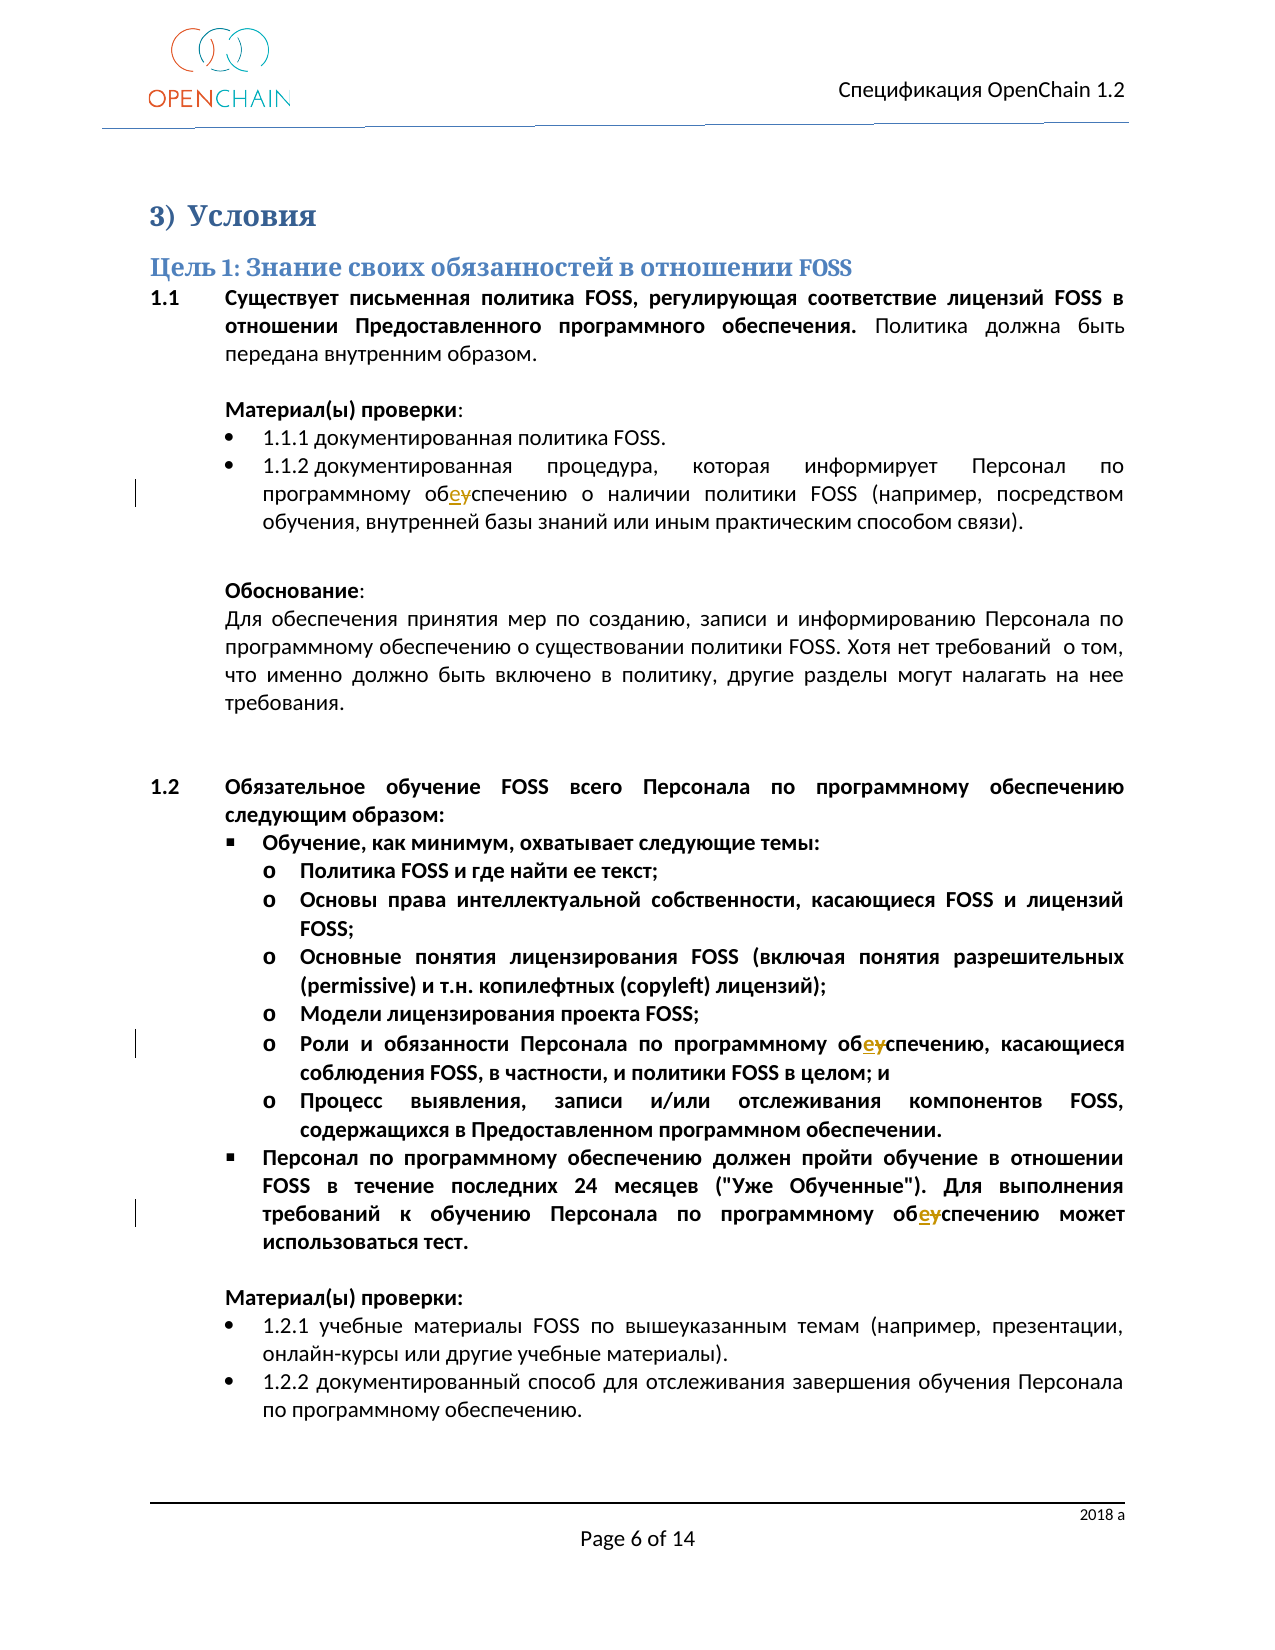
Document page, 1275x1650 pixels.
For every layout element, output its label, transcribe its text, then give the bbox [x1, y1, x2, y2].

list Процесс выявления, записи и/или отслеживания компонентов FOSS, содержащихся в Предоставленном программном обеспечении. [262, 1086, 1125, 1143]
text Для обеспечения принятия мер по созданию, записи и информированию Персонала по программному обеспечению о существовании политики FOSS. Хотя нет требований о том, что именно должно быть включено в политику, другие разделы могут налагать на нее требования. [225, 604, 1125, 716]
list 1.2.1 учебные материалы FOSS по вышеуказанным темам (например, презентации, онлайн-курсы или другие учебные материалы). [225, 1311, 1125, 1367]
list 1.1.1 документированная политика FOSS. [225, 423, 1125, 451]
list Обучение, как минимум, охватывает следующие темы: [225, 828, 1125, 856]
text Материал(ы) проверки: [225, 395, 1125, 423]
text Обоснование: [225, 576, 1125, 604]
list 1.2.2 документированный способ для отслеживания завершения обучения Персонала по программному обеспечению. [225, 1367, 1125, 1423]
list Роли и обязанности Персонала по программному обспечению, касающиеся соблюдения FOSS, в частности, и политики FOSS в целом; и [262, 1029, 1125, 1086]
text Материал(ы) проверки: [225, 1283, 1125, 1311]
list 1.1.2 документированная процедура, которая информирует Персонал по программному обспечению о наличии политики FOSS (например, посредством обучения, внутренней базы знаний или иным практическим способом связи). [225, 451, 1125, 535]
subtitle Условия [150, 200, 1125, 233]
list Политика FOSS и где найти ее текст; [262, 856, 1125, 885]
picture [148, 28, 290, 108]
list Существует письменная политика FOSS, регулирующая соответствие лицензий FOSS в отношении Предоставленного программного обеспечения. Политика должна быть передана внутренним образом. [150, 283, 1125, 367]
list Основы права интеллектуальной собственности, касающиеся FOSS и лицензий FOSS; [262, 885, 1125, 942]
list Персонал по программному обеспечению должен пройти обучение в отношении FOSS в течение последних 24 месяцев ("Уже Обученные"). Для выполнения требований к обучению Персонала по программному обспечению может использоваться тест. [225, 1143, 1125, 1255]
list Основные понятия лицензирования FOSS (включая понятия разрешительных (permissive) и т.н. копилефтных (copyleft) лицензий); [262, 942, 1125, 999]
list Обязательное обучение FOSS всего Персонала по программному обеспечению следующим образом: [150, 772, 1125, 828]
list Модели лицензирования проекта FOSS; [262, 999, 1125, 1029]
subtitle Цель 1: Знание своих обязанностей в отношении FOSS [150, 254, 1125, 283]
